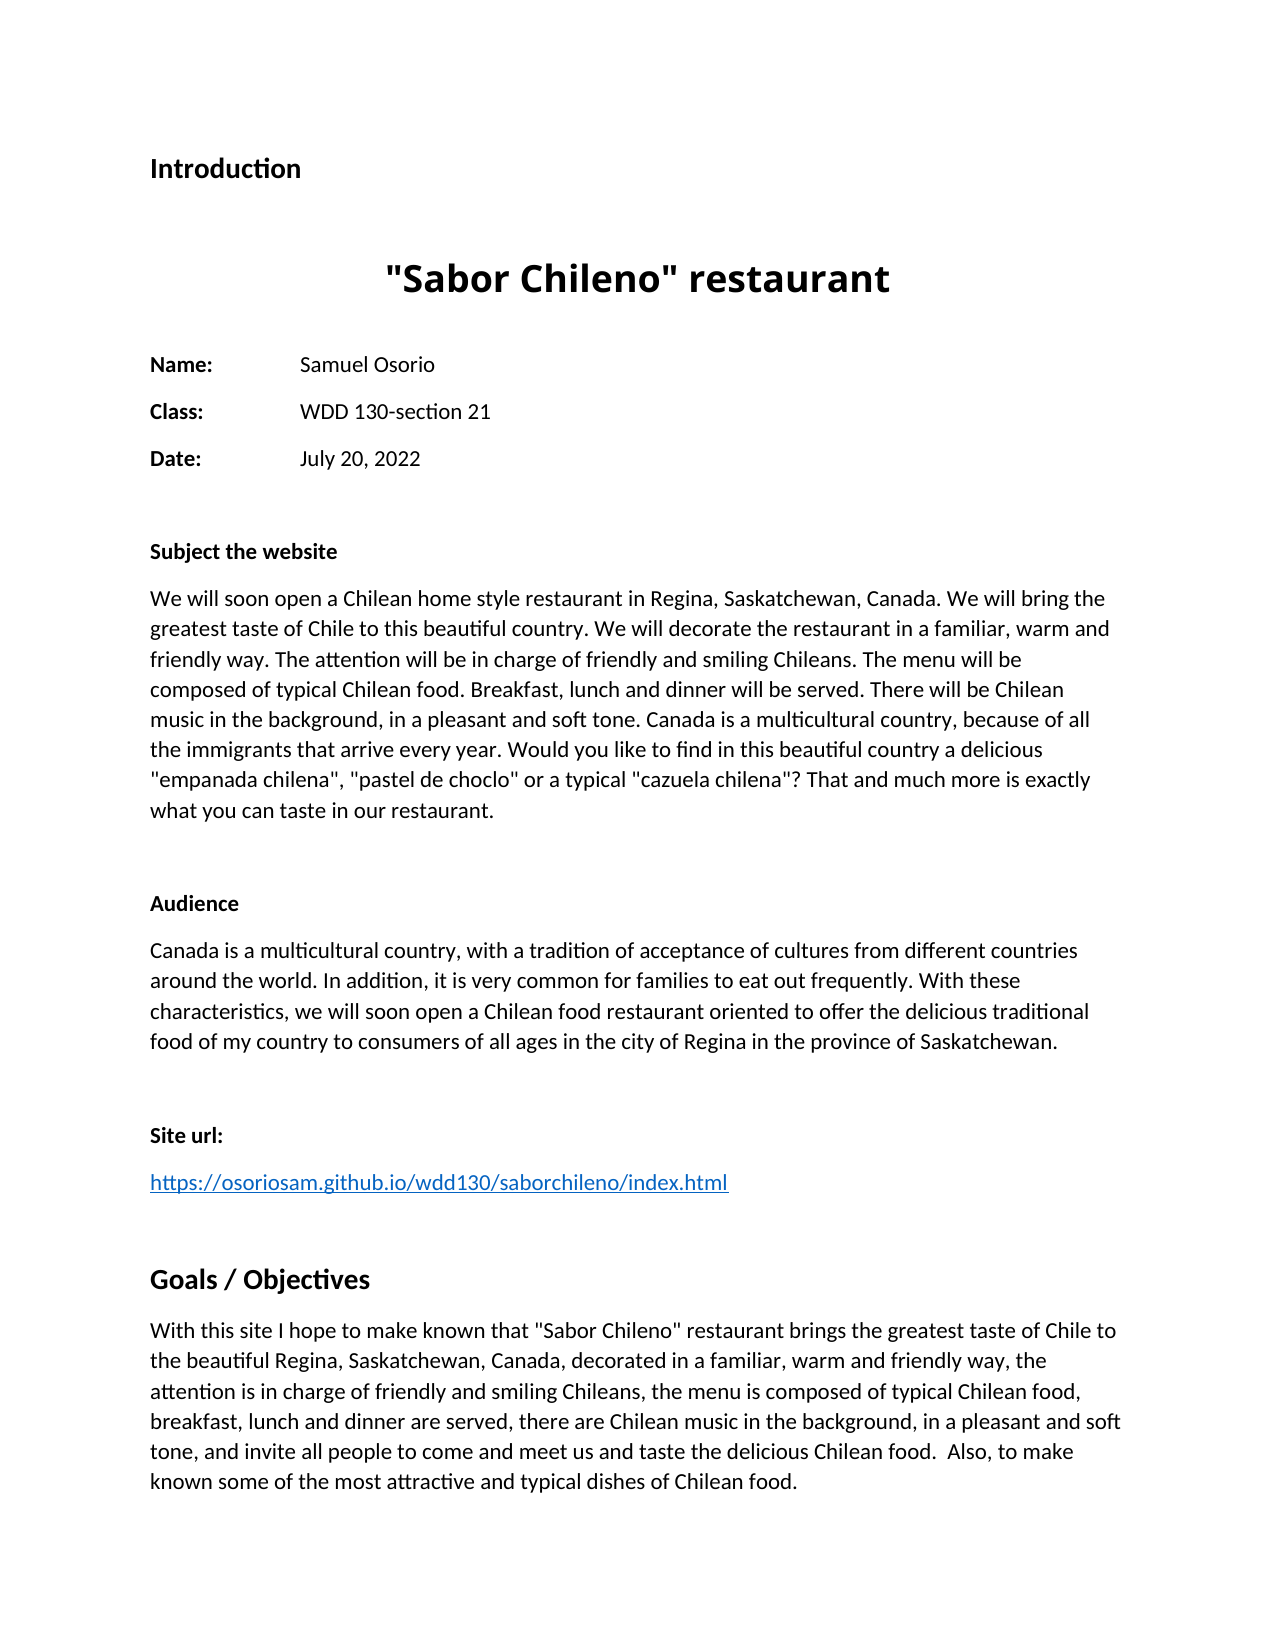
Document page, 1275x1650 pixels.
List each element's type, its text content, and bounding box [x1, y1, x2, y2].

text We will soon open a Chilean home style restaurant in Regina, Saskatchewan, Canada. We will bring the greatest taste of Chile to this beautiful country. We will decorate the restaurant in a familiar, warm and friendly way. The attention will be in charge of friendly and smiling Chileans. The menu will be composed of typical Chilean food. Breakfast, lunch and dinner will be served. There will be Chilean music in the background, in a pleasant and soft tone. Canada is a multicultural country, because of all the immigrants that arrive every year. Would you like to find in this beautiful country a delicious "empanada chilena", "pastel de choclo" or a typical "cazuela chilena"? That and much more is exactly what you can taste in our restaurant. [150, 584, 1125, 824]
text Subject the website [150, 537, 1125, 565]
text Introduction [150, 150, 1125, 186]
text Class: WDD 130-section 21 [150, 397, 1125, 425]
text "Sabor Chileno" restaurant [150, 252, 1125, 303]
text Audience [150, 889, 1125, 917]
text With this site I hope to make known that "Sabor Chileno" restaurant brings the greatest taste of Chile to the beautiful Regina, Saskatchewan, Canada, decorated in a familiar, warm and friendly way, the attention is in charge of friendly and smiling Chileans, the menu is composed of typical Chilean food, breakfast, lunch and dinner are served, there are Chilean music in the background, in a pleasant and soft tone, and invite all people to come and meet us and taste the delicious Chilean food. Also, to make known some of the most attractive and typical dishes of Chilean food. [150, 1316, 1125, 1496]
text Site url: [150, 1121, 1125, 1149]
text https://osoriosam.github.io/wdd130/saborchileno/index.html [150, 1168, 1125, 1196]
text Date: July 20, 2022 [150, 444, 1125, 472]
text Goals / Objectives [150, 1261, 1125, 1297]
text Name: Samuel Osorio [150, 350, 1125, 378]
text Canada is a multicultural country, with a tradition of acceptance of cultures from different countries around the world. In addition, it is very common for families to eat out frequently. With these characteristics, we will soon open a Chilean food restaurant oriented to offer the delicious traditional food of my country to consumers of all ages in the city of Regina in the province of Saskatchewan. [150, 936, 1125, 1055]
